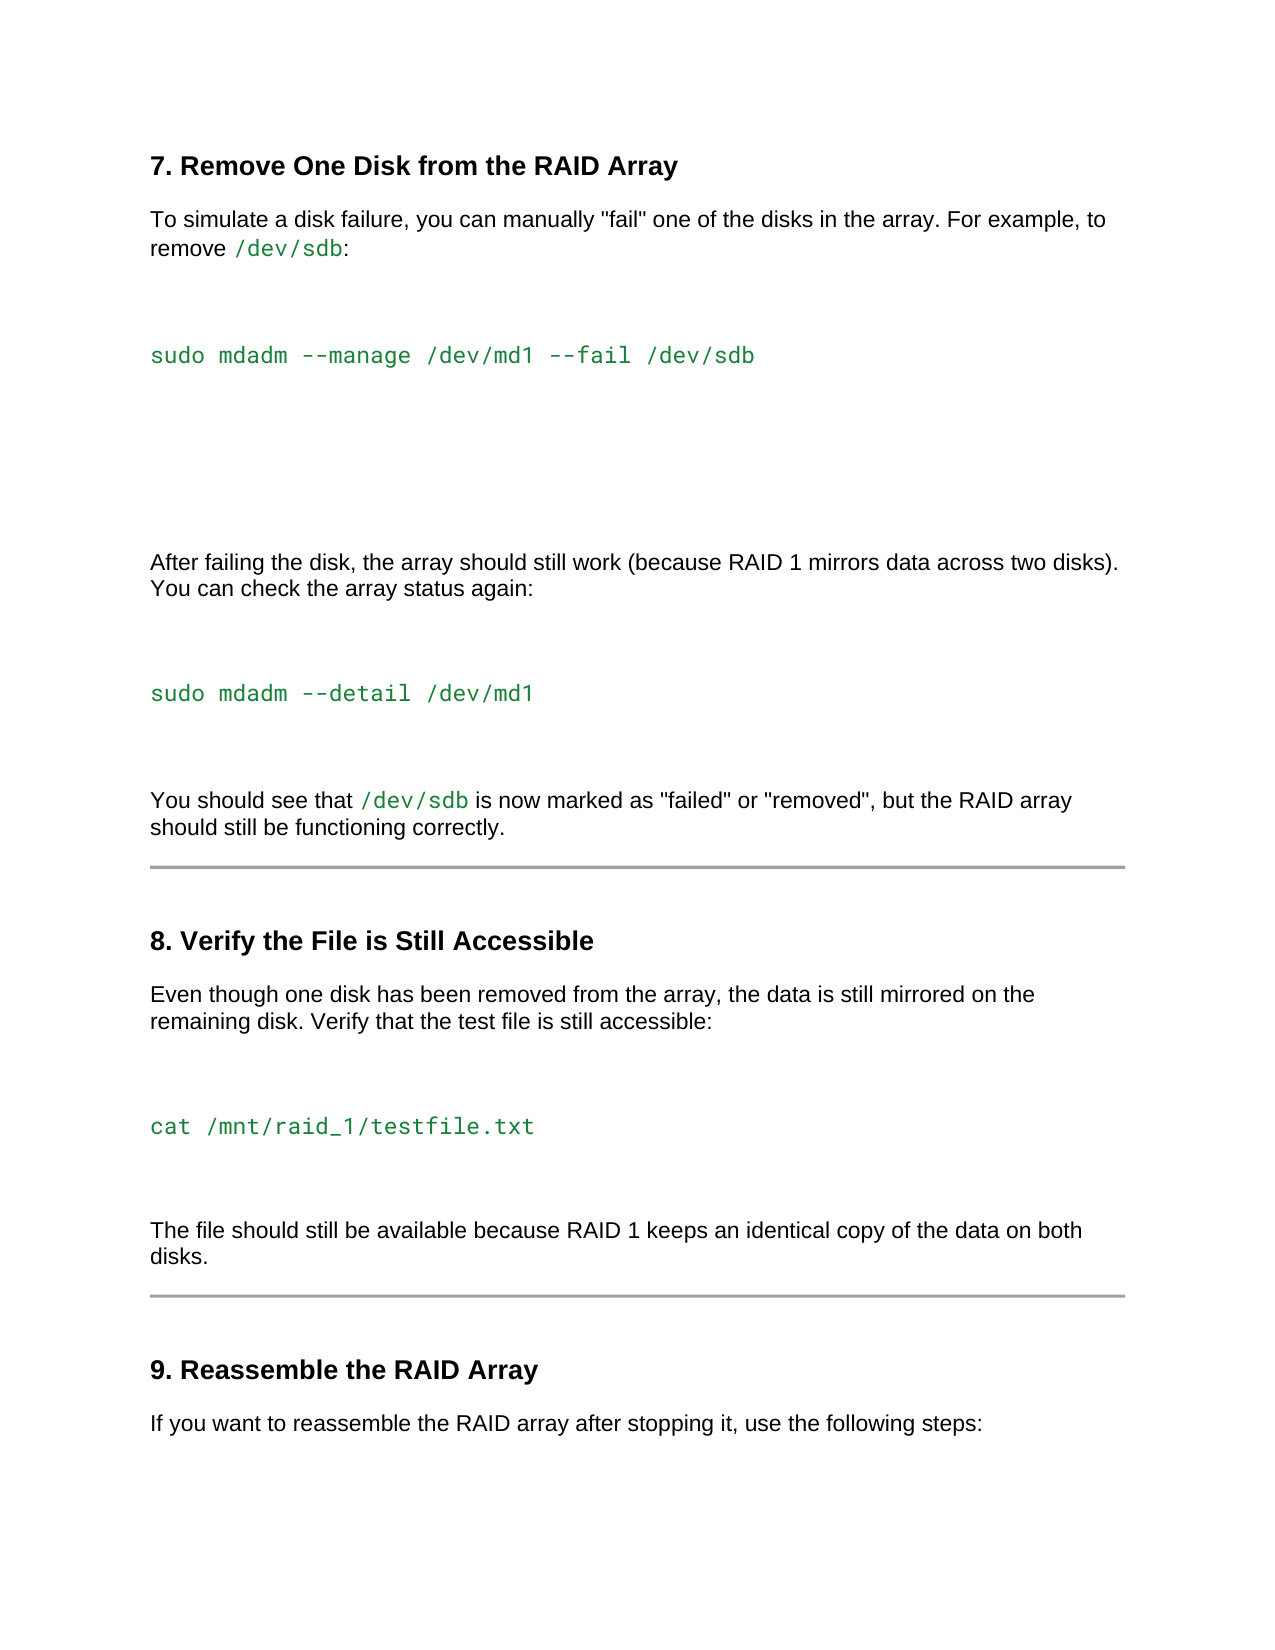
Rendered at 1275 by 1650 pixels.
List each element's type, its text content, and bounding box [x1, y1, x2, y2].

text The file should still be available because RAID 1 keeps an identical copy of the data on both disks. [150, 1217, 1125, 1269]
subtitle 9. Reassemble the RAID Array [150, 1354, 1125, 1385]
text After failing the disk, the array should still work (because RAID 1 mirrors data across two disks). You can check the array status again: [150, 548, 1125, 601]
subtitle 8. Verify the File is Still Accessible [150, 925, 1125, 956]
text cat /mnt/raid_1/testfile.txt [150, 1110, 1125, 1141]
text sudo mdadm --detail /dev/md1 [150, 677, 1125, 708]
text If you want to reassemble the RAID array after stopping it, use the following steps: [150, 1410, 1125, 1437]
text sudo mdadm --manage /dev/md1 --fail /dev/sdb [150, 339, 1125, 369]
text To simulate a disk failure, you can manually "fail" one of the disks in the array. For example, to remove /dev/sdb: [150, 206, 1125, 263]
subtitle 7. Remove One Disk from the RAID Array [150, 150, 1125, 181]
text Even though one disk has been removed from the array, the data is still mirrored on the remaining disk. Verify that the test file is still accessible: [150, 981, 1125, 1034]
text You should see that /dev/sdb is now marked as "failed" or "removed", but the RAID array should still be functioning correctly. [150, 784, 1125, 841]
